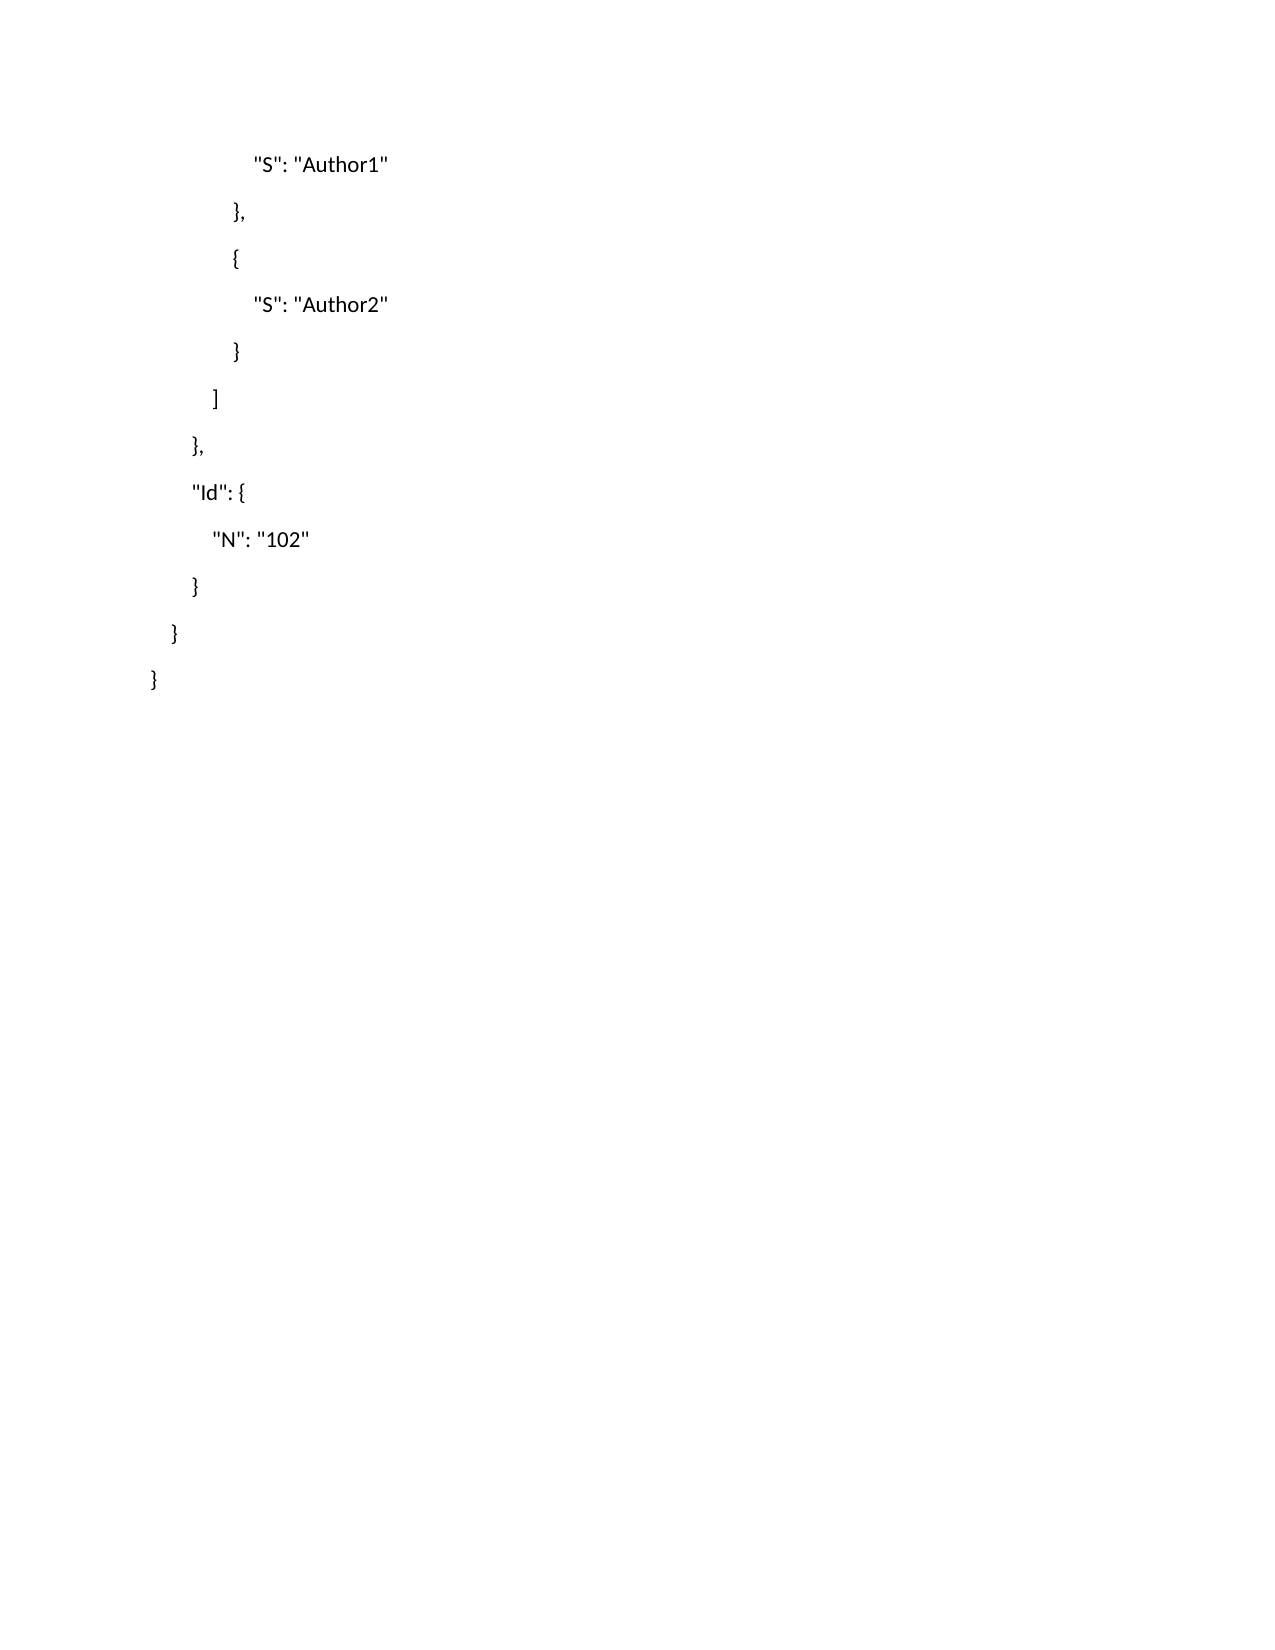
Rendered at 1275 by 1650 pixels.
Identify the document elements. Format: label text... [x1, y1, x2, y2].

text } [150, 666, 1125, 694]
text } [150, 572, 1125, 600]
text } [150, 619, 1125, 647]
text ] [150, 384, 1125, 412]
text }, [150, 431, 1125, 459]
text } [150, 337, 1125, 366]
text "N": "102" [150, 525, 1125, 553]
text "S": "Author2" [150, 291, 1125, 319]
text "Id": { [150, 478, 1125, 506]
text { [150, 244, 1125, 272]
text }, [150, 197, 1125, 225]
text "S": "Author1" [150, 150, 1125, 178]
